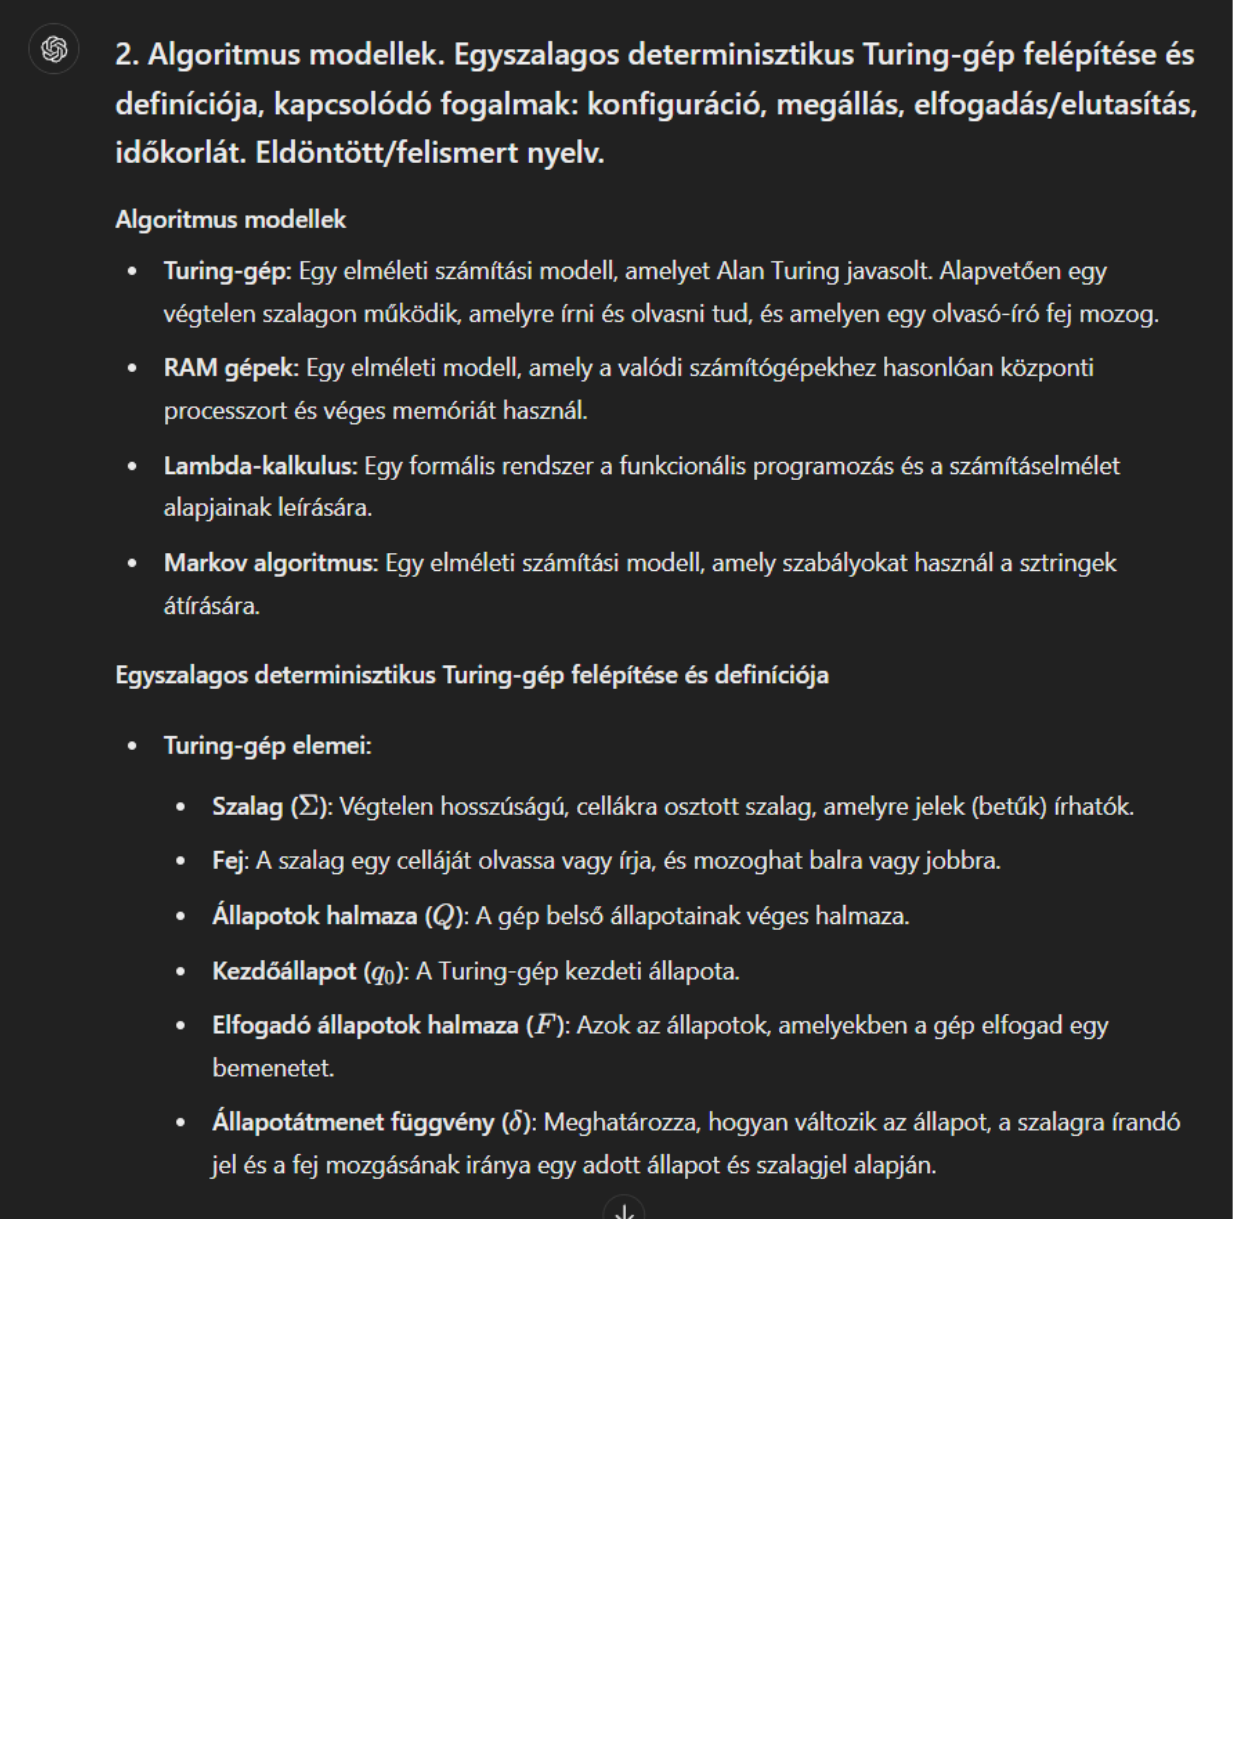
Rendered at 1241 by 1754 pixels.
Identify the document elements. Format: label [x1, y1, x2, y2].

picture [0, 0, 1233, 1219]
